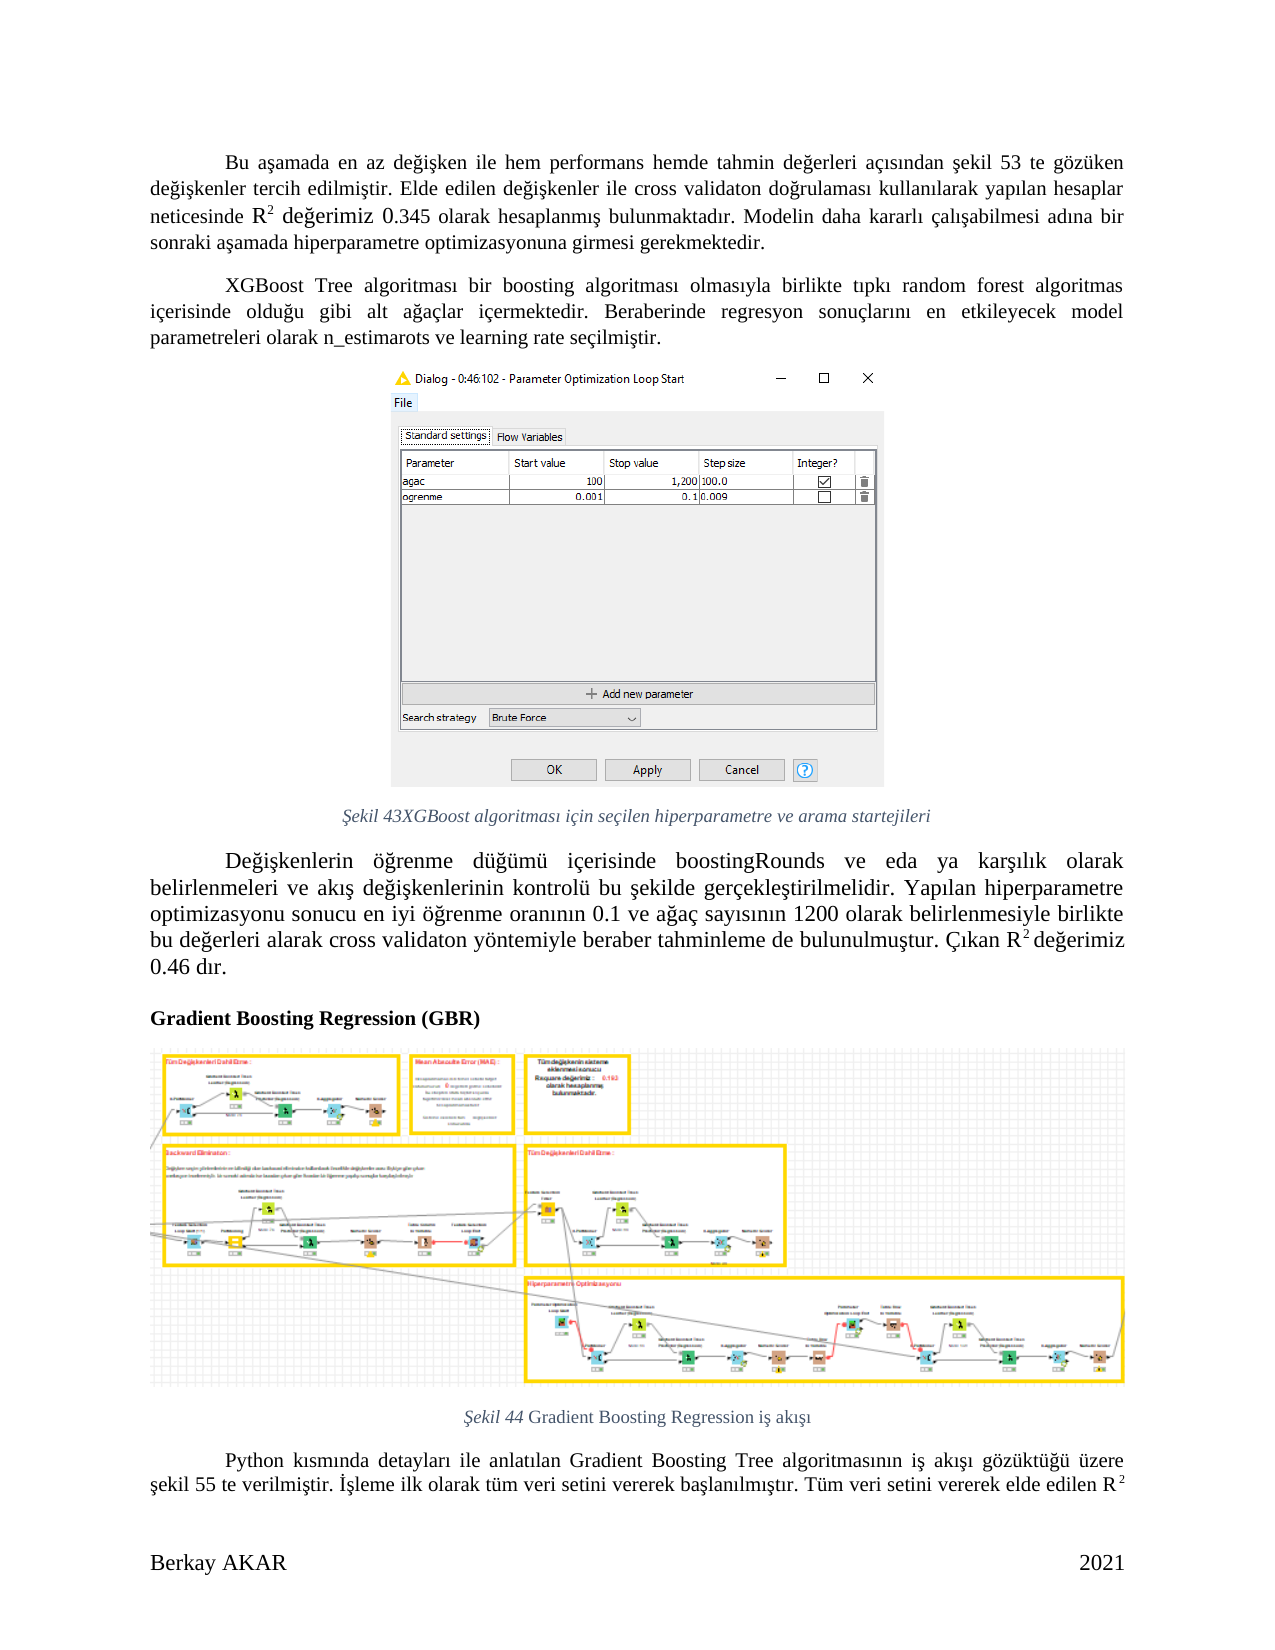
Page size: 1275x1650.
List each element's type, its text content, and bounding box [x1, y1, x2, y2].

picture [150, 1048, 1125, 1387]
text Değişkenlerin öğrenme düğümü içerisinde boostingRounds ve eda ya karşılık olarak belirlenmeleri ve akış değişkenlerinin kontrolü bu şekilde gerçekleştirilmelidir. Yapılan hiperparametre optimizasyonu sonucu en iyi öğrenme oranının 0.1 ve ağaç sayısının 1200 olarak belirlenmesiyle birlikte bu değerleri alarak cross validaton yöntemiyle beraber tahminleme de bulunulmuştur. Çıkan R2 değerimiz 0.46 dır. [150, 847, 1125, 979]
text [150, 1448, 1125, 1496]
text XGBoost Tree algoritması bir boosting algoritması olmasıyla birlikte tıpkı random forest algoritmas içerisinde olduğu gibi alt ağaçlar içermektedir. Beraberinde regresyon sonuçlarını en etkileyecek model parametreleri olarak n_estimarots ve learning rate seçilmiştir. [150, 273, 1125, 349]
text Gradient Boosting Regression (GBR) [150, 1006, 1125, 1030]
picture [390, 367, 885, 787]
text Bu aşamada en az değişken ile hem performans hemde tahmin değerleri açısından şekil 53 te gözüken değişkenler tercih edilmiştir. Elde edilen değişkenler ile cross validaton doğrulaması kullanılarak yapılan hesaplar neticesinde R2 değerimiz 0.345 olarak hesaplanmış bulunmaktadır. Modelin daha kararlı çalışabilmesi adına bir sonraki aşamada hiperparametre optimizasyonuna girmesi gerekmektedir. [150, 150, 1125, 254]
